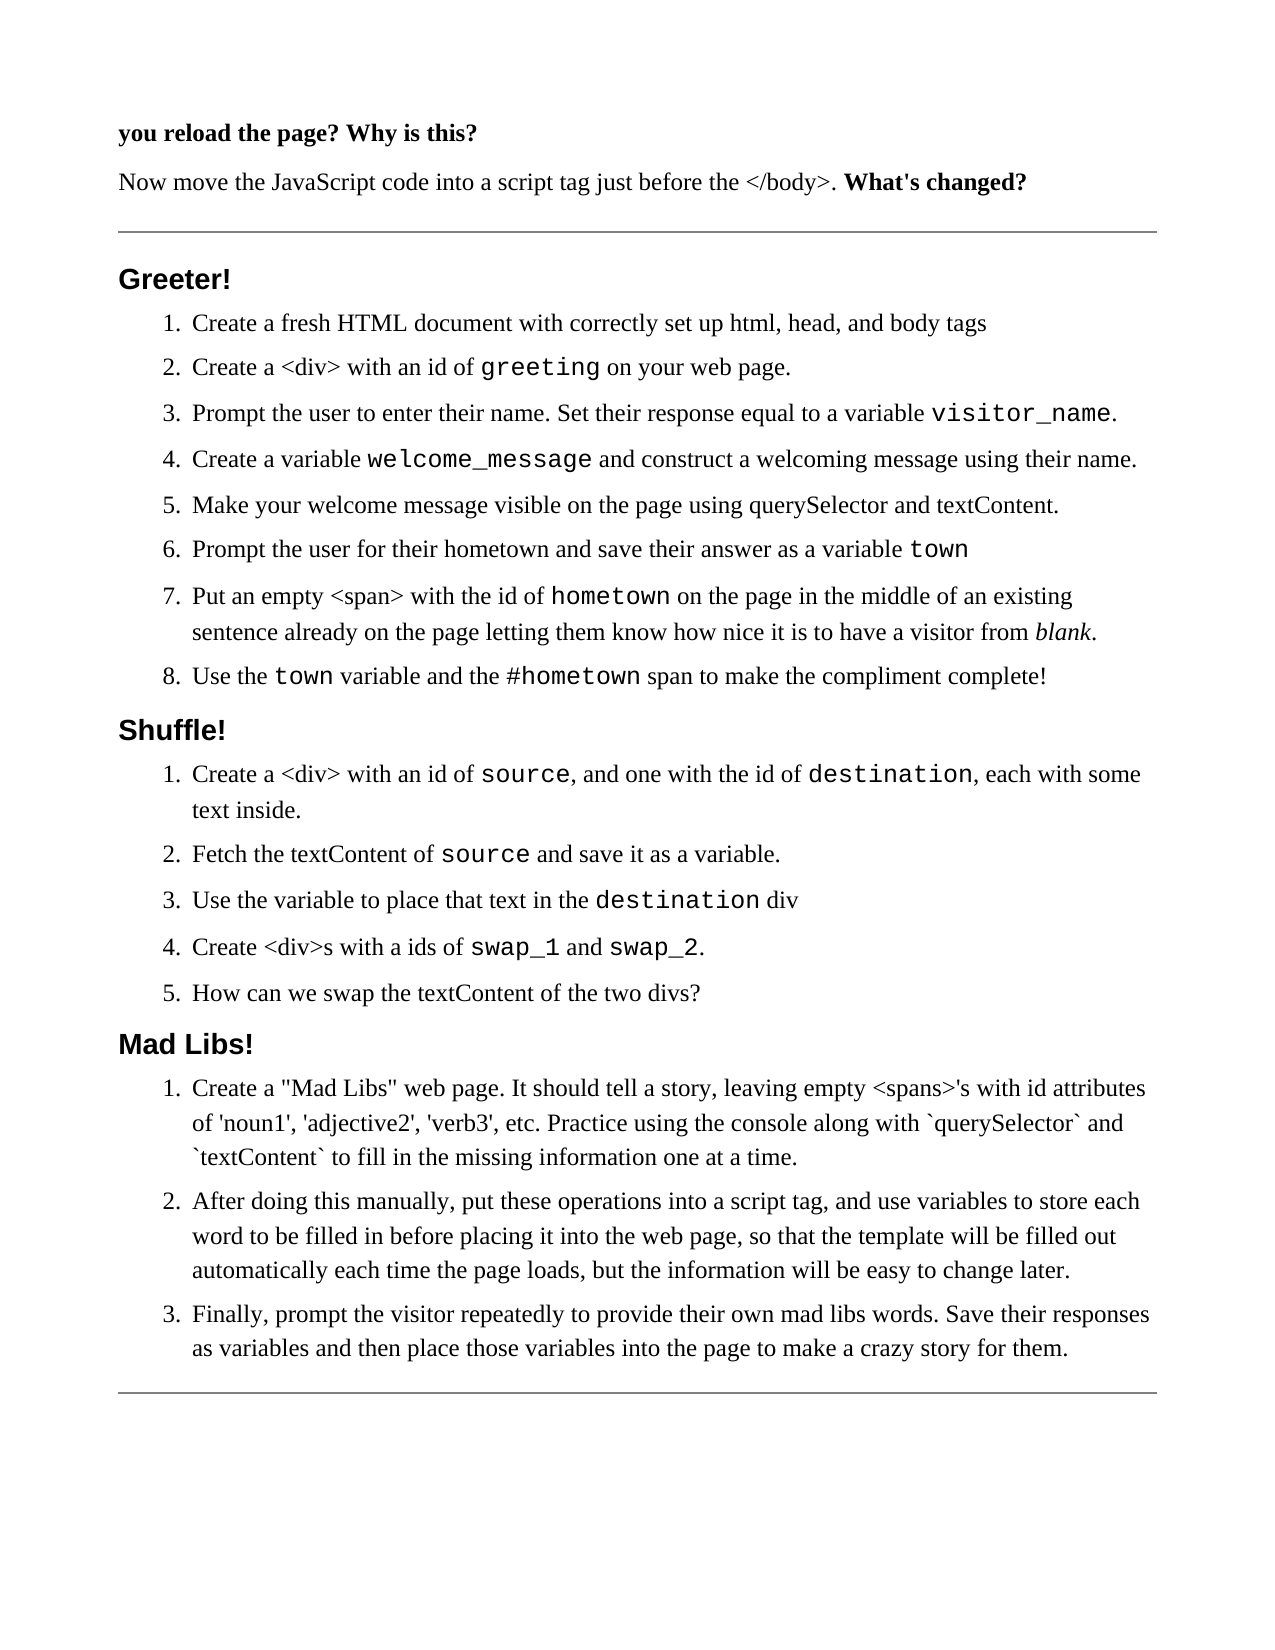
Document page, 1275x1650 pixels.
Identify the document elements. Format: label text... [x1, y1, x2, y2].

list Create a variable welcome_message and construct a welcoming message using their name. [162, 444, 1157, 475]
list After doing this manually, put these operations into a script tag, and use variables to store each word to be filled in before placing it into the web page, so that the template will be filled out automatically each time the page loads, but the information will be easy to change later. [162, 1186, 1157, 1284]
subtitle Shuffle! [118, 713, 1157, 746]
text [118, 118, 1157, 147]
list Prompt the user to enter their name. Set their response equal to a variable visitor_name. [162, 398, 1157, 429]
list Use the variable to place that text in the destination div [162, 886, 1157, 916]
list Make your welcome message visible on the page using querySelector and textContent. [162, 491, 1157, 519]
list Use the town variable and the #hometown span to make the compliment complete! [162, 661, 1157, 692]
list Create a "Mad Libs" web page. It should tell a story, leaving empty <spans>'s with id attributes of 'noun1', 'adjective2', 'verb3', etc. Practice using the console along with `querySelector` and `textContent` to fill in the missing information one at a time. [162, 1073, 1157, 1171]
list Put an empty <span> with the id of hometown on the page in the middle of an existing sentence already on the page letting them know how nice it is to have a visitor from blank. [162, 581, 1157, 646]
list How can we swap the textContent of the two divs? [162, 978, 1157, 1007]
list Create <div>s with a ids of swap_1 and swap_2. [162, 932, 1157, 963]
subtitle Greeter! [118, 262, 1157, 295]
text Now move the JavaScript code into a script tag just before the </body>. What's changed? [118, 167, 1157, 196]
list Create a fresh HTML document with correctly set up html, head, and body tags [162, 308, 1157, 336]
list Finally, prompt the visitor repeatedly to provide their own mad libs words. Save their responses as variables and then place those variables into the page to make a crazy story for them. [162, 1299, 1157, 1362]
list Prompt the user for their hometown and save their answer as a variable town [162, 534, 1157, 565]
list Fetch the textContent of source and save it as a variable. [162, 839, 1157, 870]
subtitle Mad Libs! [118, 1027, 1157, 1061]
list Create a <div> with an id of source, and one with the id of destination, each with some text inside. [162, 759, 1157, 824]
list Create a <div> with an id of greeting on your web page. [162, 352, 1157, 382]
